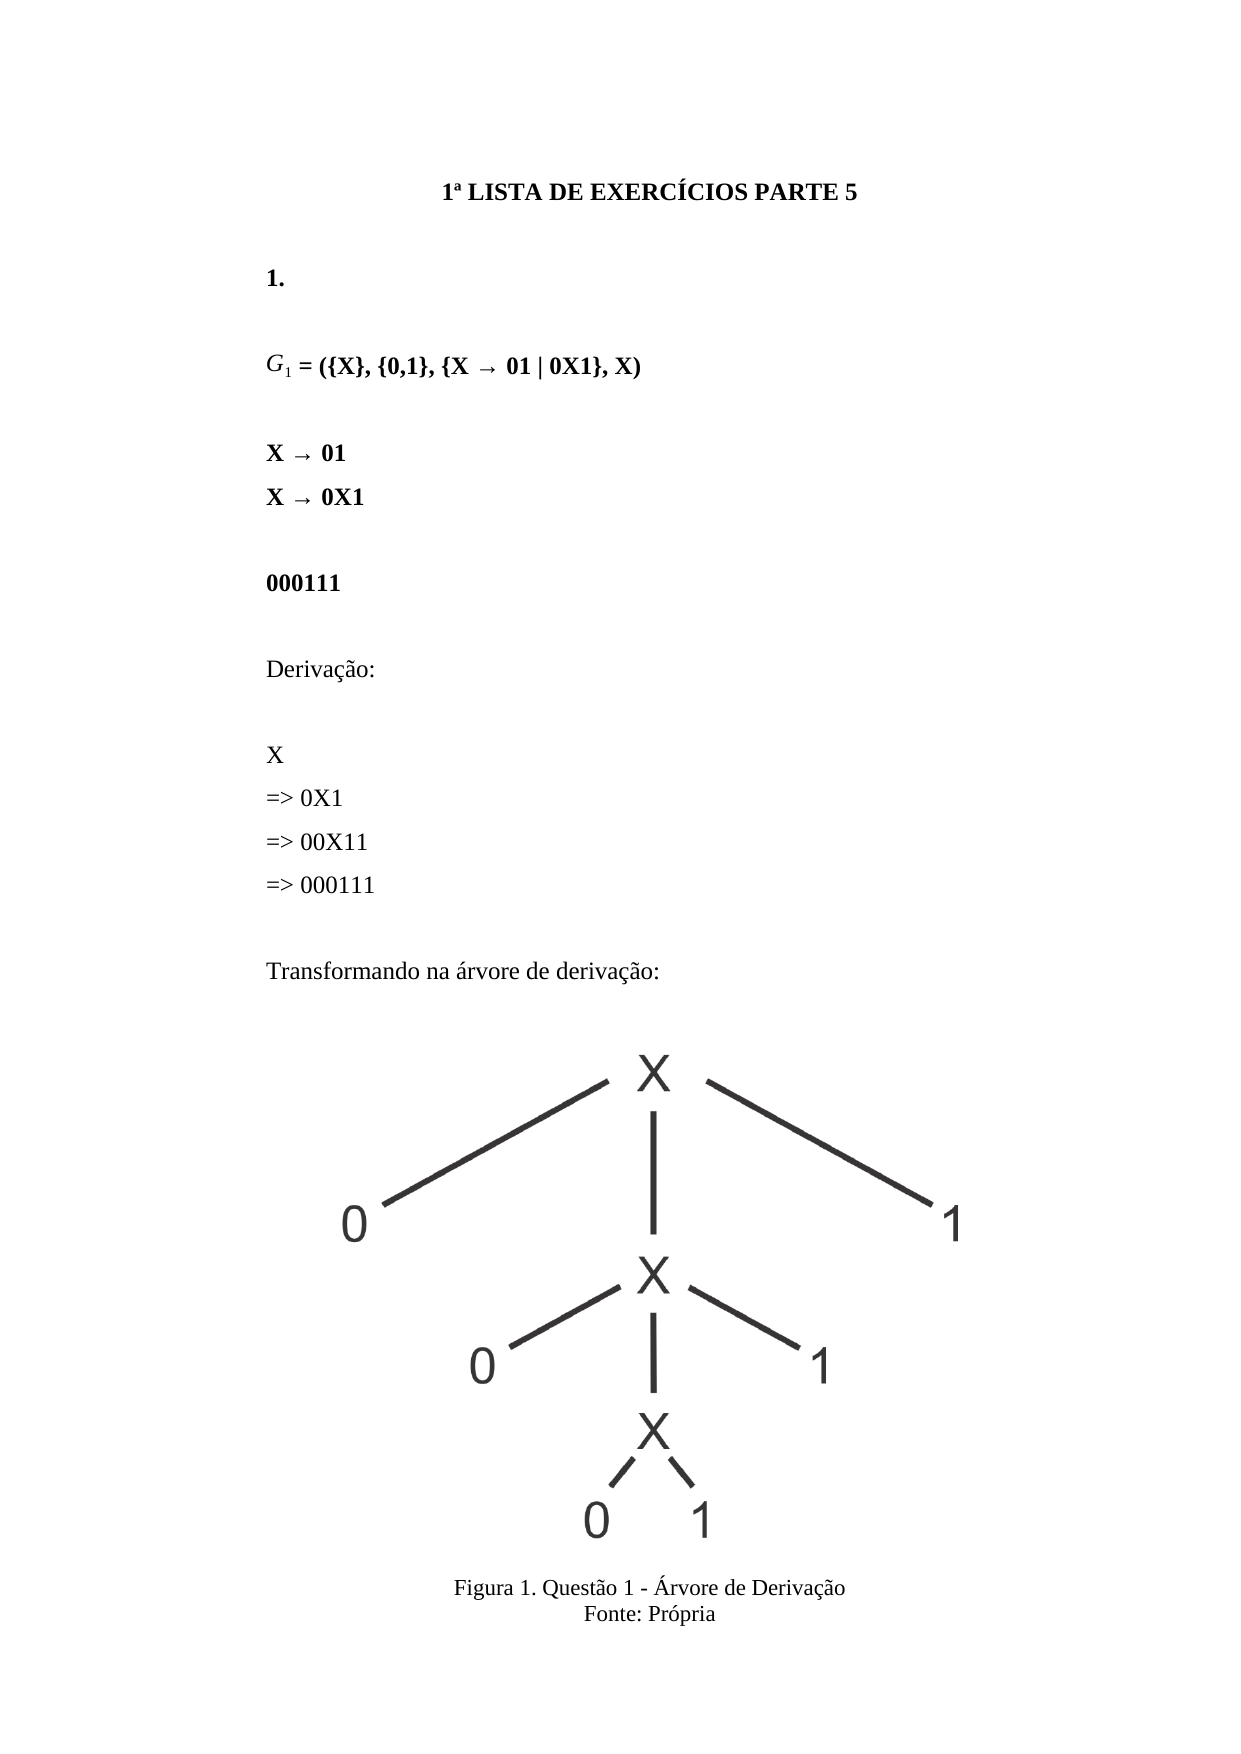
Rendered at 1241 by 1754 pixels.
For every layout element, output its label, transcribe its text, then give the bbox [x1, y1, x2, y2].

list X → 0X1 [266, 482, 1122, 510]
list => 0X1 [266, 783, 1122, 812]
list 000111 [266, 568, 1122, 597]
list X → 01 [266, 438, 1122, 467]
list => 000111 [266, 870, 1122, 898]
list Transformando na árvore de derivação: [266, 956, 1122, 985]
text Figura 1. Questão 1 - Árvore de Derivação [177, 1574, 1122, 1600]
list Derivação: [266, 654, 1122, 683]
text 1ª LISTA DE EXERCÍCIOS PARTE 5 [177, 177, 1122, 206]
list = ({X}, {0,1}, {X → 01 | 0X1}, X) [266, 350, 1122, 381]
picture [326, 1042, 974, 1560]
list => 00X11 [266, 827, 1122, 855]
list X [266, 740, 1122, 769]
text Fonte: Própria [177, 1600, 1122, 1627]
